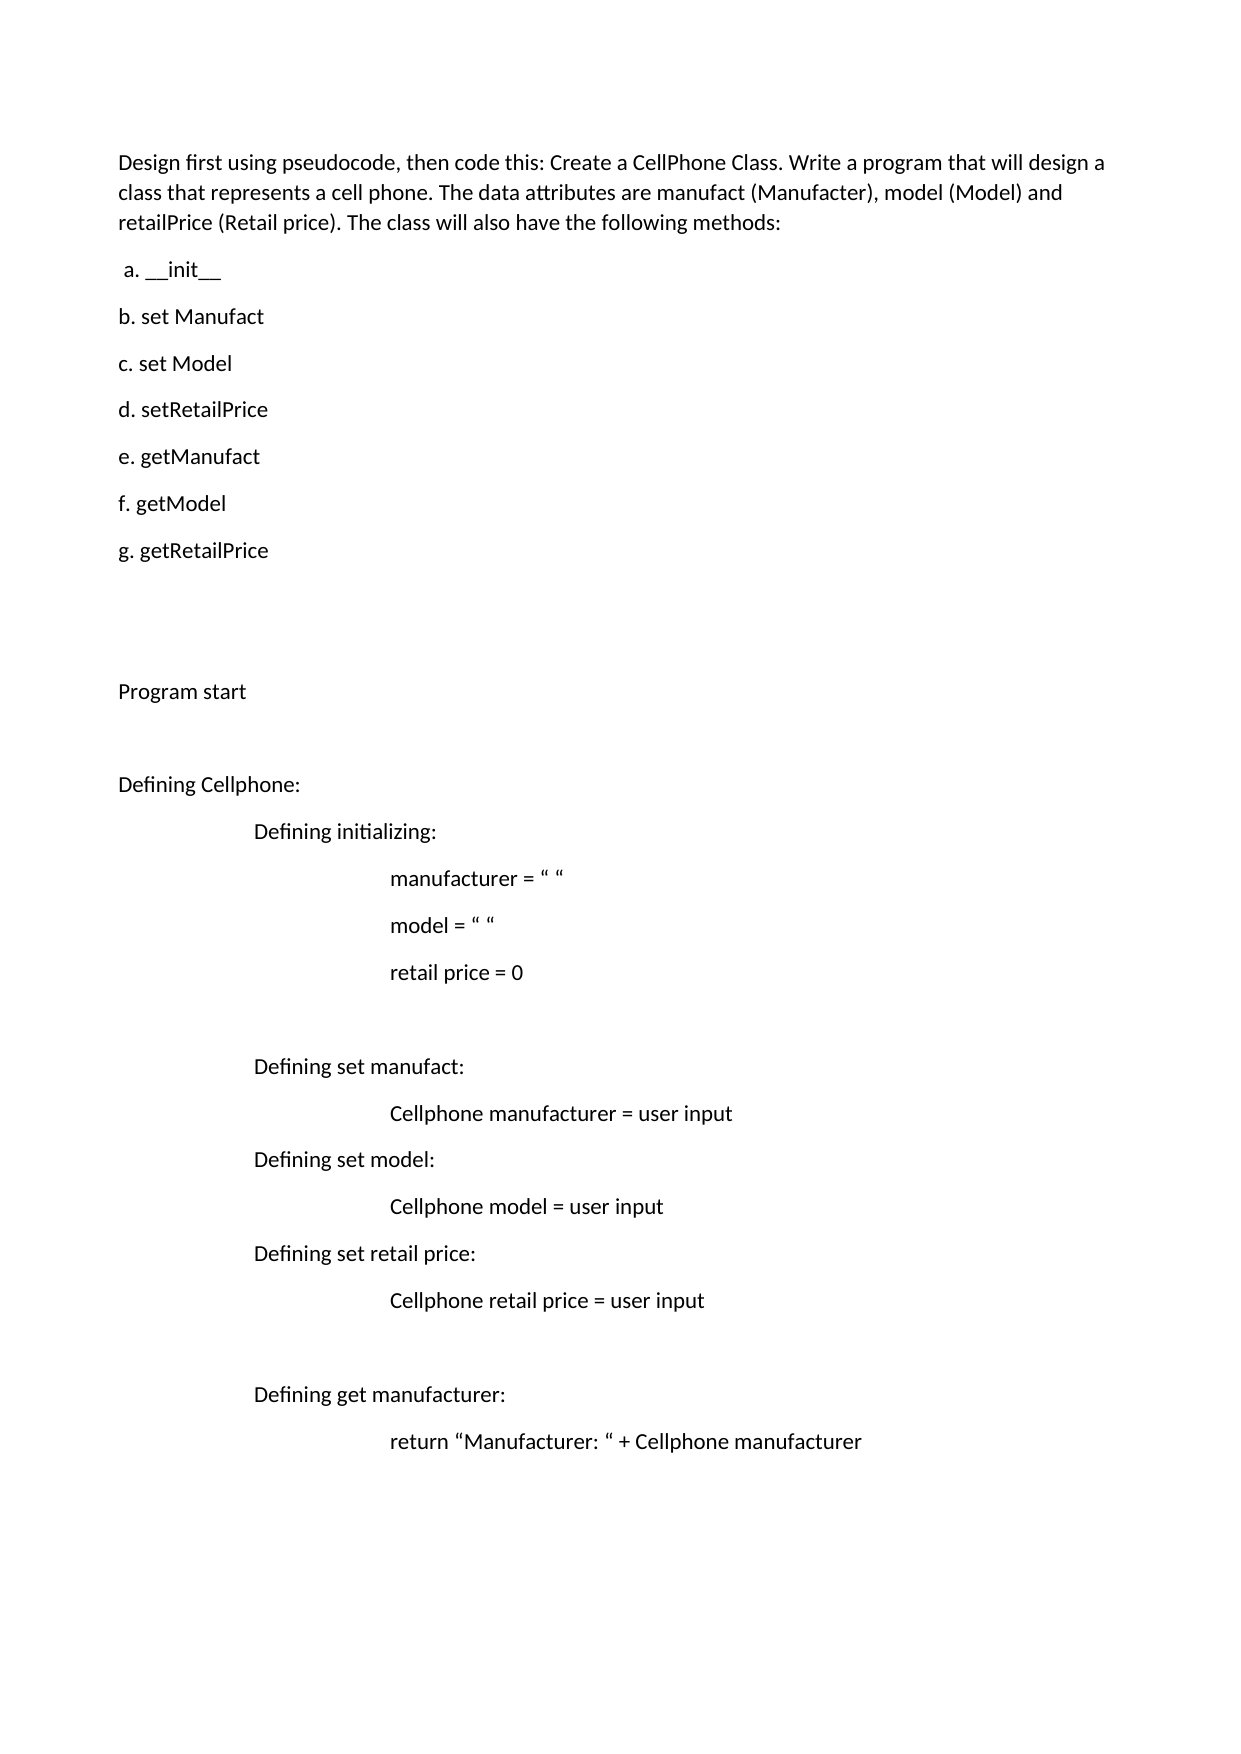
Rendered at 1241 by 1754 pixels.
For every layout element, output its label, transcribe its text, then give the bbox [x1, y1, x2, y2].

text manufacturer = “ “ [118, 864, 1122, 892]
text Design first using pseudocode, then code this: Create a CellPhone Class. Write a program that will design a class that represents a cell phone. The data attributes are manufact (Manufacter), model (Model) and retailPrice (Retail price). The class will also have the following methods: [118, 148, 1122, 236]
text b. set Manufact [118, 302, 1122, 330]
text return “Manufacturer: “ + Cellphone manufacturer [118, 1427, 1122, 1455]
text Defining get manufacturer: [118, 1380, 1122, 1408]
text Cellphone retail price = user input [118, 1286, 1122, 1314]
text Defining set retail price: [118, 1239, 1122, 1267]
text model = “ “ [118, 911, 1122, 939]
text Defining set manufact: [118, 1052, 1122, 1080]
text retail price = 0 [118, 958, 1122, 986]
text c. set Model [118, 349, 1122, 377]
text Cellphone model = user input [118, 1192, 1122, 1220]
text a. __init__ [118, 255, 1122, 283]
text Defining set model: [118, 1146, 1122, 1173]
text Defining initializing: [118, 817, 1122, 845]
text Cellphone manufacturer = user input [118, 1099, 1122, 1127]
text d. setRetailPrice [118, 396, 1122, 423]
text e. getManufact [118, 442, 1122, 470]
text g. getRetailPrice [118, 536, 1122, 564]
text f. getModel [118, 489, 1122, 517]
text Defining Cellphone: [118, 771, 1122, 798]
text Program start [118, 677, 1122, 705]
